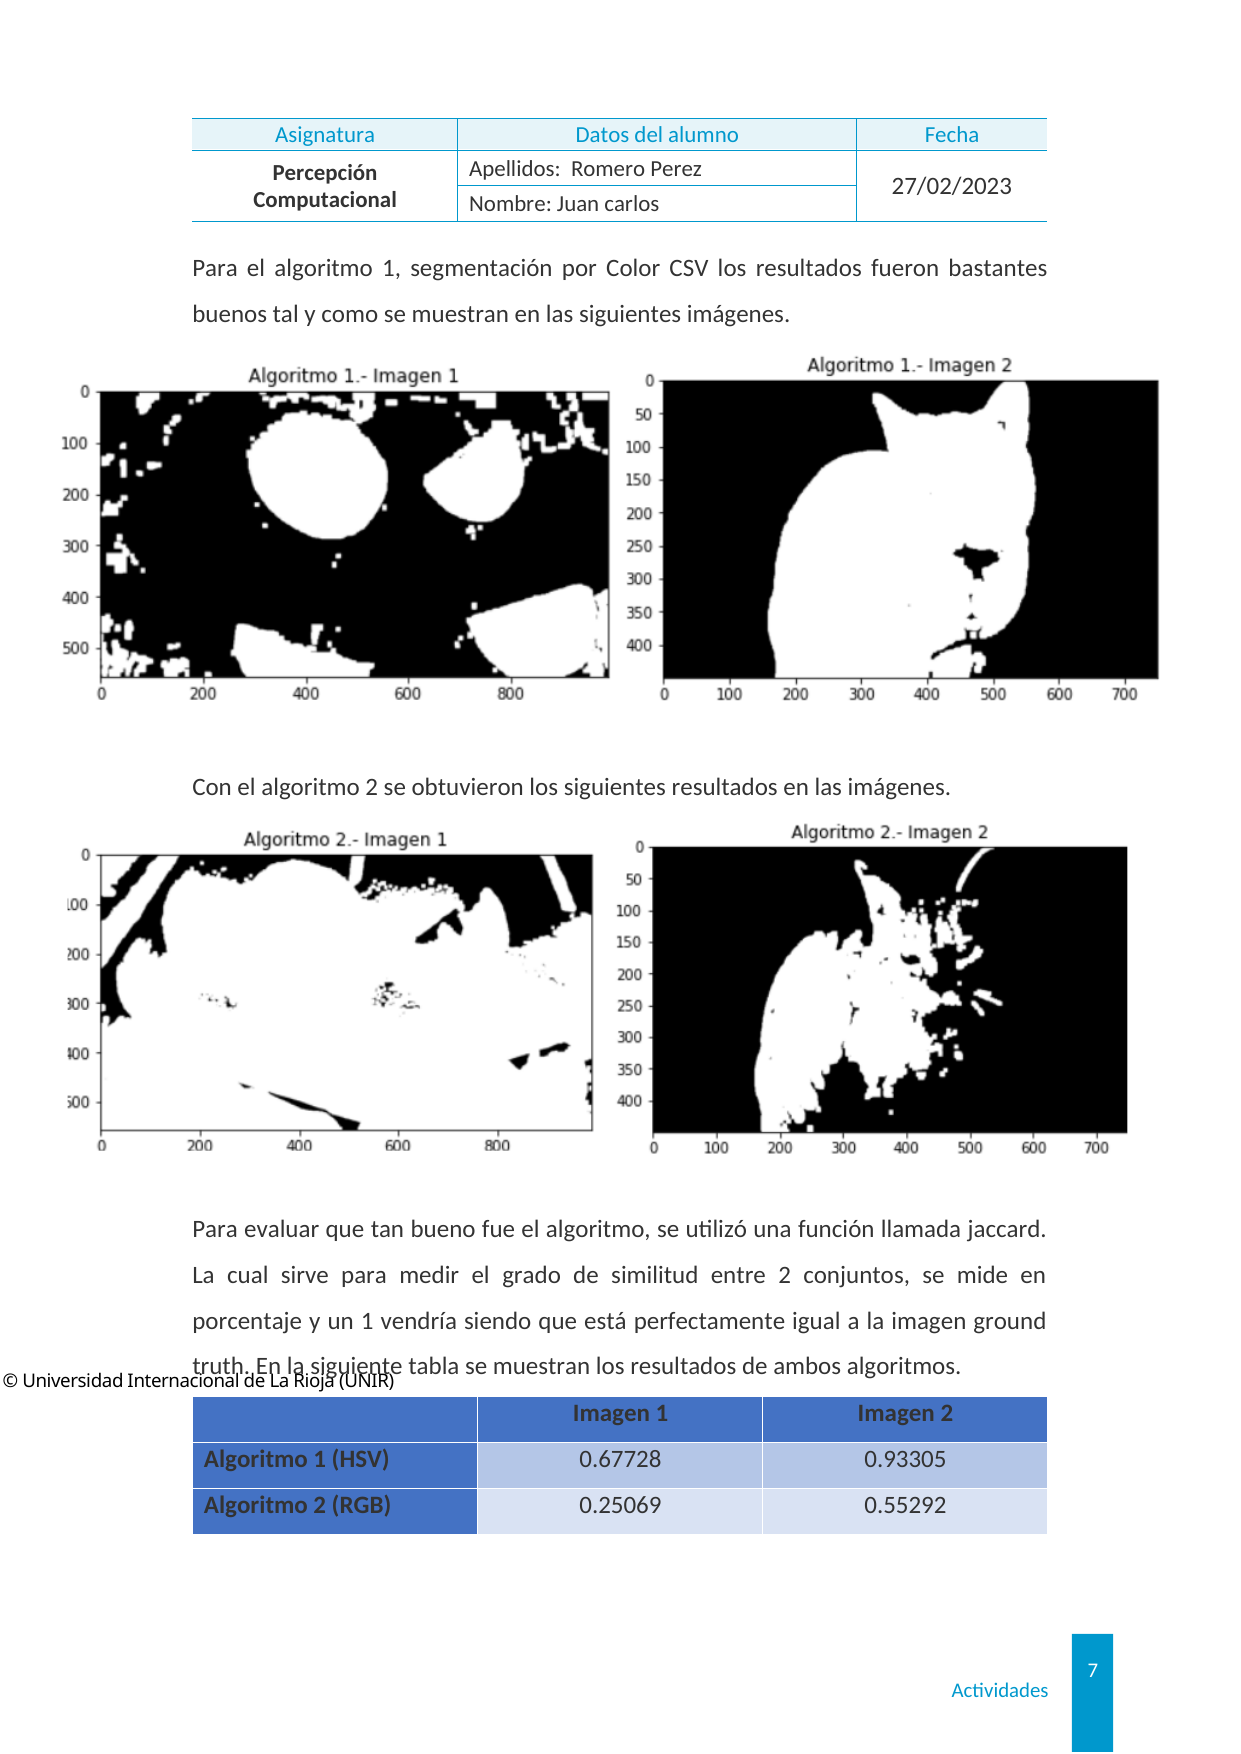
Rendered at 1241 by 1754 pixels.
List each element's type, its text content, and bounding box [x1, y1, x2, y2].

table_cell Algoritmo 1 (HSV) [193, 1443, 477, 1488]
picture [625, 350, 1160, 700]
table_cell 0.55292 [763, 1489, 1047, 1534]
table_cell 0.25069 [478, 1489, 762, 1534]
picture [55, 359, 611, 702]
table_header Imagen 2 [763, 1397, 1047, 1442]
table_cell Algoritmo 2 (RGB) [193, 1489, 477, 1534]
text Para el algoritmo 1, segmentación por Color CSV los resultados fueron bastantes buenos tal y como se muestran en las siguientes imágenes. [192, 252, 1048, 328]
picture [66, 822, 594, 1150]
table_header Imagen 1 [478, 1397, 762, 1442]
table_header [193, 1397, 477, 1442]
text Para evaluar que tan bueno fue el algoritmo, se utilizó una función llamada jaccard. La cual sirve para medir el grado de similitud entre 2 conjuntos, se mide en porcentaje y un 1 vendría siendo que está perfectamente igual a la imagen ground truth. En la siguiente tabla se muestran los resultados de ambos algoritmos. [192, 1213, 1048, 1381]
table_cell 0.93305 [763, 1443, 1047, 1488]
table_cell 0.67728 [478, 1443, 762, 1488]
picture [608, 822, 1127, 1153]
text Con el algoritmo 2 se obtuvieron los siguientes resultados en las imágenes. [192, 771, 1048, 801]
